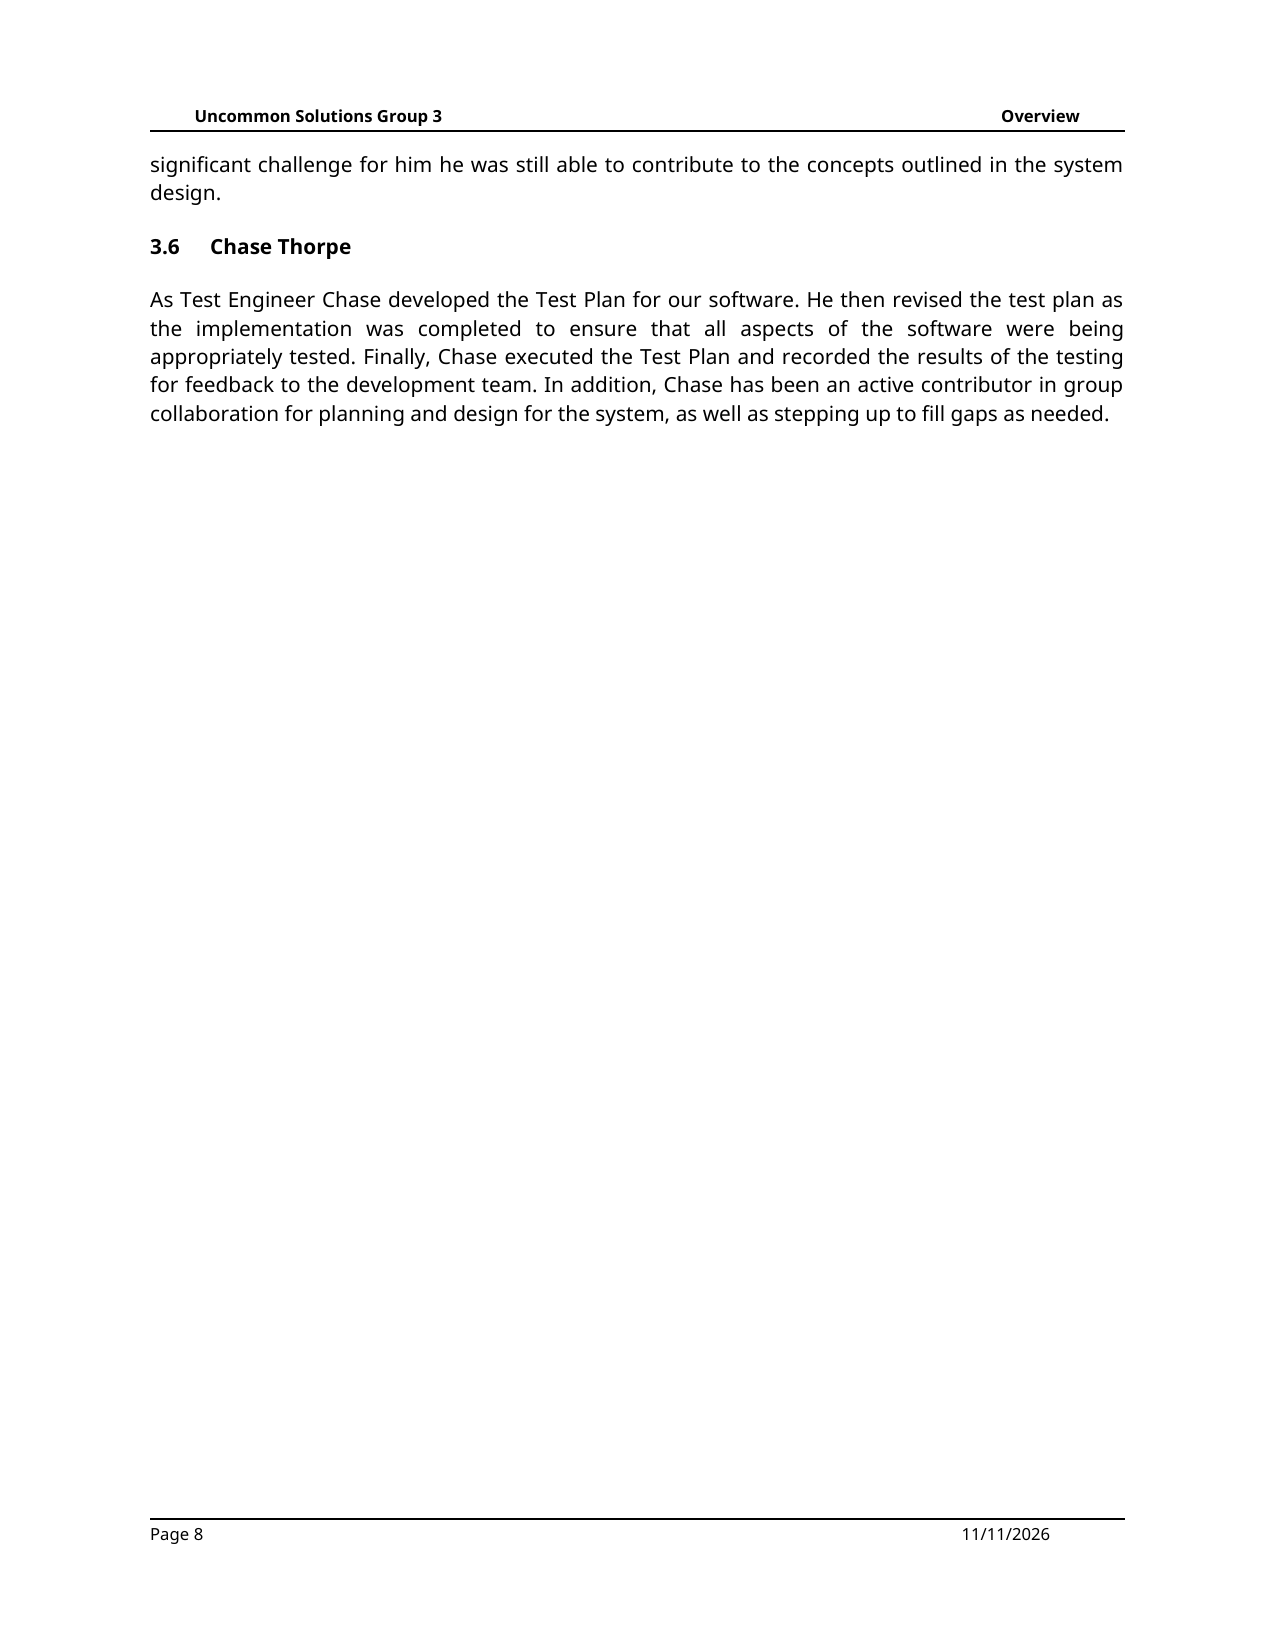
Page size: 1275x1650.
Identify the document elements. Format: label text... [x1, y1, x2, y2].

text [150, 150, 1125, 207]
subtitle Chase Thorpe [150, 232, 1125, 260]
text As Test Engineer Chase developed the Test Plan for our software. He then revised the test plan as the implementation was completed to ensure that all aspects of the software were being appropriately tested. Finally, Chase executed the Test Plan and recorded the results of the testing for feedback to the development team. In addition, Chase has been an active contributor in group collaboration for planning and design for the system, as well as stepping up to fill gaps as needed. [150, 285, 1125, 427]
